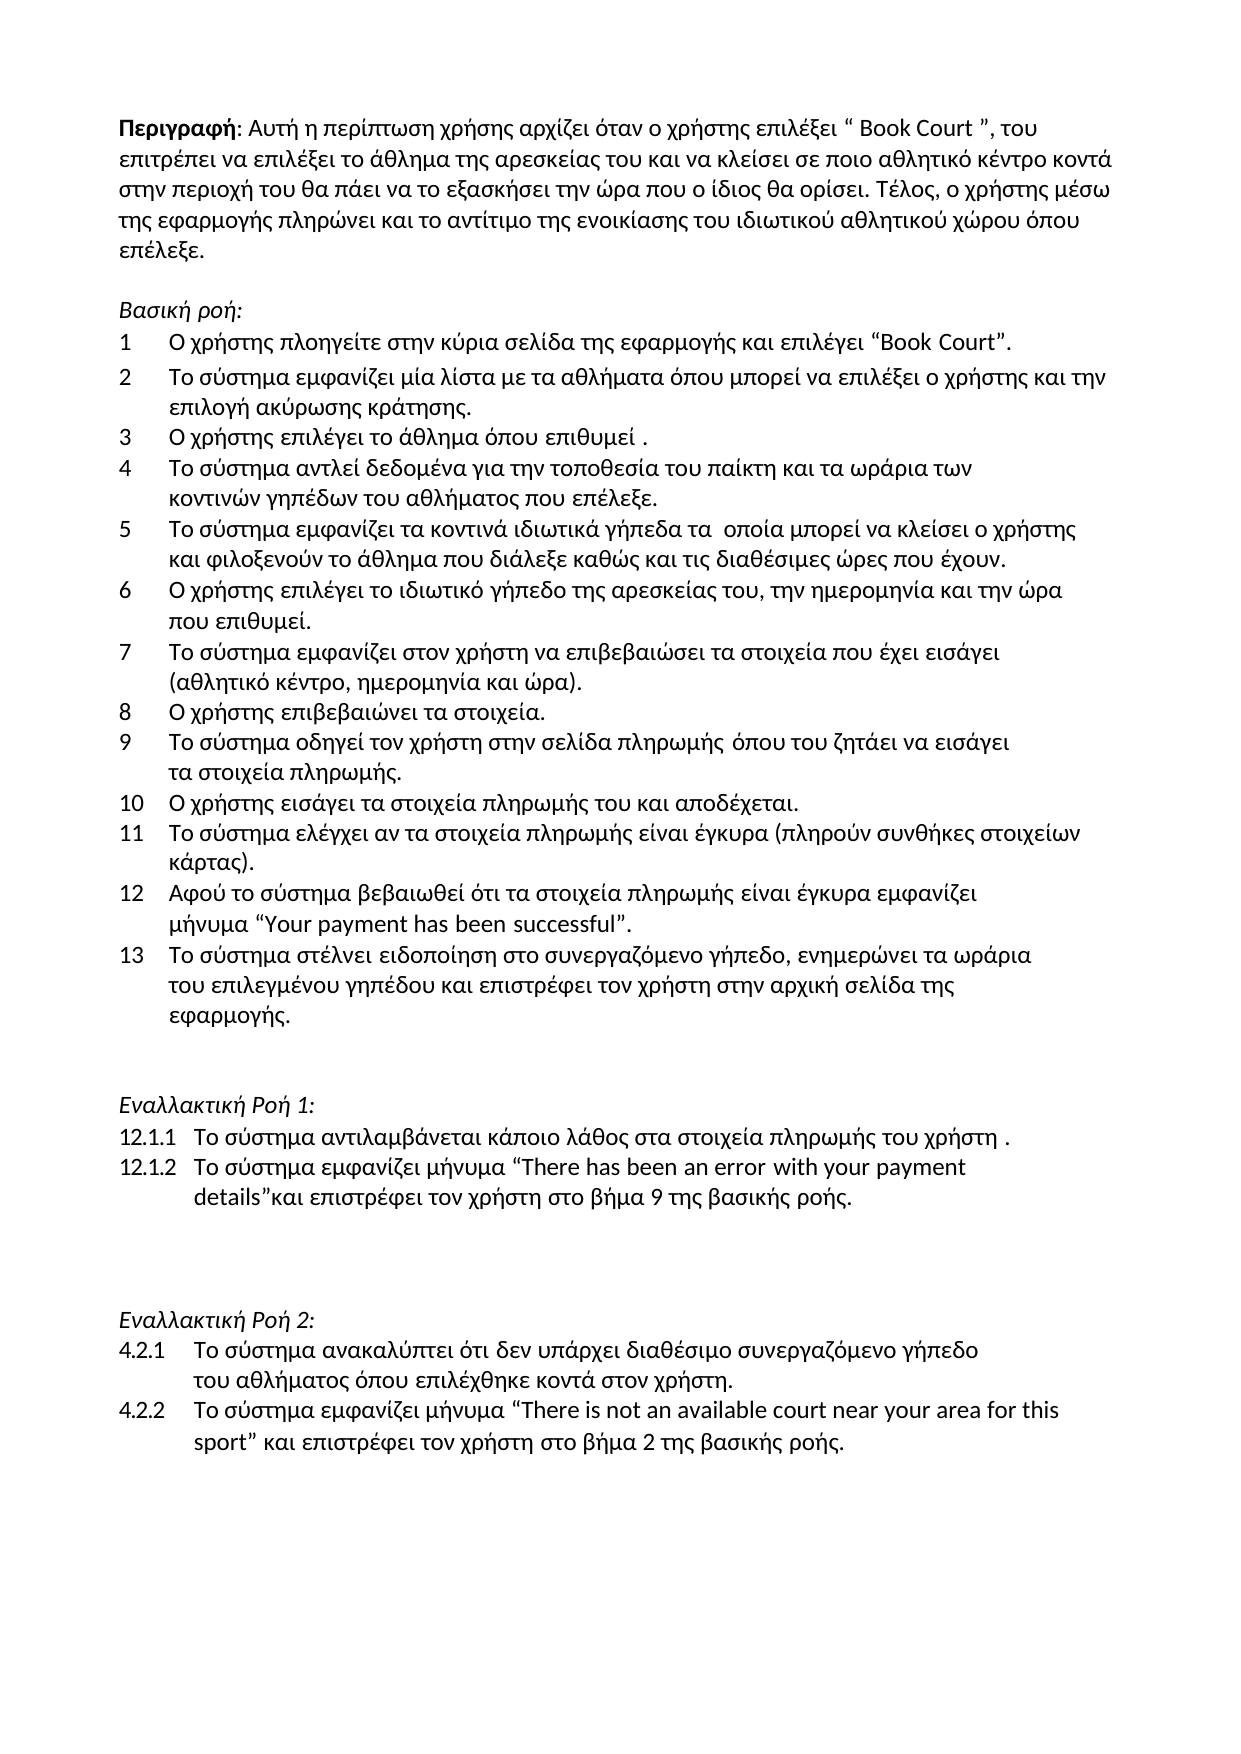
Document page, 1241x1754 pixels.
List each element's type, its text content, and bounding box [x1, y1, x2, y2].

list Το σύστημα στέλνει ειδοποίηση στο συνεργαζόμενο γήπεδο, ενημερώνει τα ωράρια του επιλεγμένου γηπέδου και επιστρέφει τον χρήστη στην αρχική σελίδα της εφαρμογής. [118, 940, 1070, 1029]
list Το σύστημα εμφανίζει στον χρήστη να επιβεβαιώσει τα στοιχεία που έχει εισάγει (αθλητικό κέντρο, ημερομηνία και ώρα). [118, 637, 1103, 697]
text Περιγραφή: Αυτή η περίπτωση χρήσης αρχίζει όταν ο χρήστης επιλέξει “ Book Court ”, του επιτρέπει να επιλέξει το άθλημα της αρεσκείας του και να κλείσει σε ποιο αθλητικό κέντρο κοντά στην περιοχή του θα πάει να το εξασκήσει την ώρα που ο ίδιος θα ορίσει. Τέλος, ο χρήστης μέσω της εφαρμογής πληρώνει και το αντίτιμο της ενοικίασης του ιδιωτικού αθλητικού χώρου όπου επέλεξε. [118, 112, 1115, 265]
list Αφού το σύστημα βεβαιωθεί ότι τα στοιχεία πληρωμής είναι έγκυρα εμφανίζει μήνυμα “Υour payment has been successful”. [118, 877, 1059, 939]
list Το σύστημα εμφανίζει μία λίστα με τα αθλήματα όπου μπορεί να επιλέξει ο χρήστης και την επιλογή ακύρωσης κράτησης. [118, 361, 1109, 421]
list To σύστημα εμφανίζει μήνυμα “Τhere has been an error with your payment details”και επιστρέφει τον χρήστη στο βήμα 9 της βασικής ροής. [118, 1152, 1077, 1211]
text Βασική ροή: [118, 294, 1240, 325]
list Το σύστημα αντλεί δεδομένα για την τοποθεσία του παίκτη και τα ωράρια των κοντινών γηπέδων του αθλήματος που επέλεξε. [118, 453, 1064, 513]
list Το σύστημα ανακαλύπτει ότι δεν υπάρχει διαθέσιμο συνεργαζόμενο γήπεδο του αθλήματος όπου επιλέχθηκε κοντά στον χρήστη. [118, 1335, 1015, 1394]
list Ο χρήστης πλοηγείτε στην κύρια σελίδα της εφαρμογής και επιλέγει “Book Court”. [118, 326, 1240, 357]
list Ο χρήστης εισάγει τα στοιχεία πληρωμής του και αποδέχεται. [118, 787, 1240, 817]
text Εναλλακτική Ροή 1: [118, 1089, 1240, 1120]
list Το σύστημα εμφανίζει τα κοντινά ιδιωτικά γήπεδα τα οποία μπορεί να κλείσει ο χρήστης και φιλοξενούν το άθλημα που διάλεξε καθώς και τις διαθέσιμες ώρες που έχουν. [118, 513, 1102, 574]
list Το σύστημα ελέγχει αν τα στοιχεία πληρωμής είναι έγκυρα (πληρούν συνθήκες στοιχείων κάρτας). [118, 817, 1084, 877]
list Ο χρήστης επιλέγει το ιδιωτικό γήπεδο της αρεσκείας του, την ημερομηνία και την ώρα που επιθυμεί. [118, 574, 1103, 636]
list Το σύστημα εμφανίζει μήνυμα “Τhere is not an available court near your area for this sport” και επιστρέφει τον χρήστη στο βήμα 2 της βασικής ροής. [118, 1394, 1065, 1456]
text Εναλλακτική Ροή 2: [118, 1304, 1240, 1334]
list Το σύστημα αντιλαμβάνεται κάποιο λάθος στα στοιχεία πληρωμής του χρήστη . [118, 1121, 1240, 1152]
list Το σύστημα οδηγεί τον χρήστη στην σελίδα πληρωμής όπου του ζητάει να εισάγει τα στοιχεία πληρωμής. [118, 727, 1034, 787]
list Ο χρήστης επιλέγει το άθλημα όπου επιθυμεί . [118, 421, 1240, 452]
list Ο χρήστης επιβεβαιώνει τα στοιχεία. [118, 697, 1240, 727]
